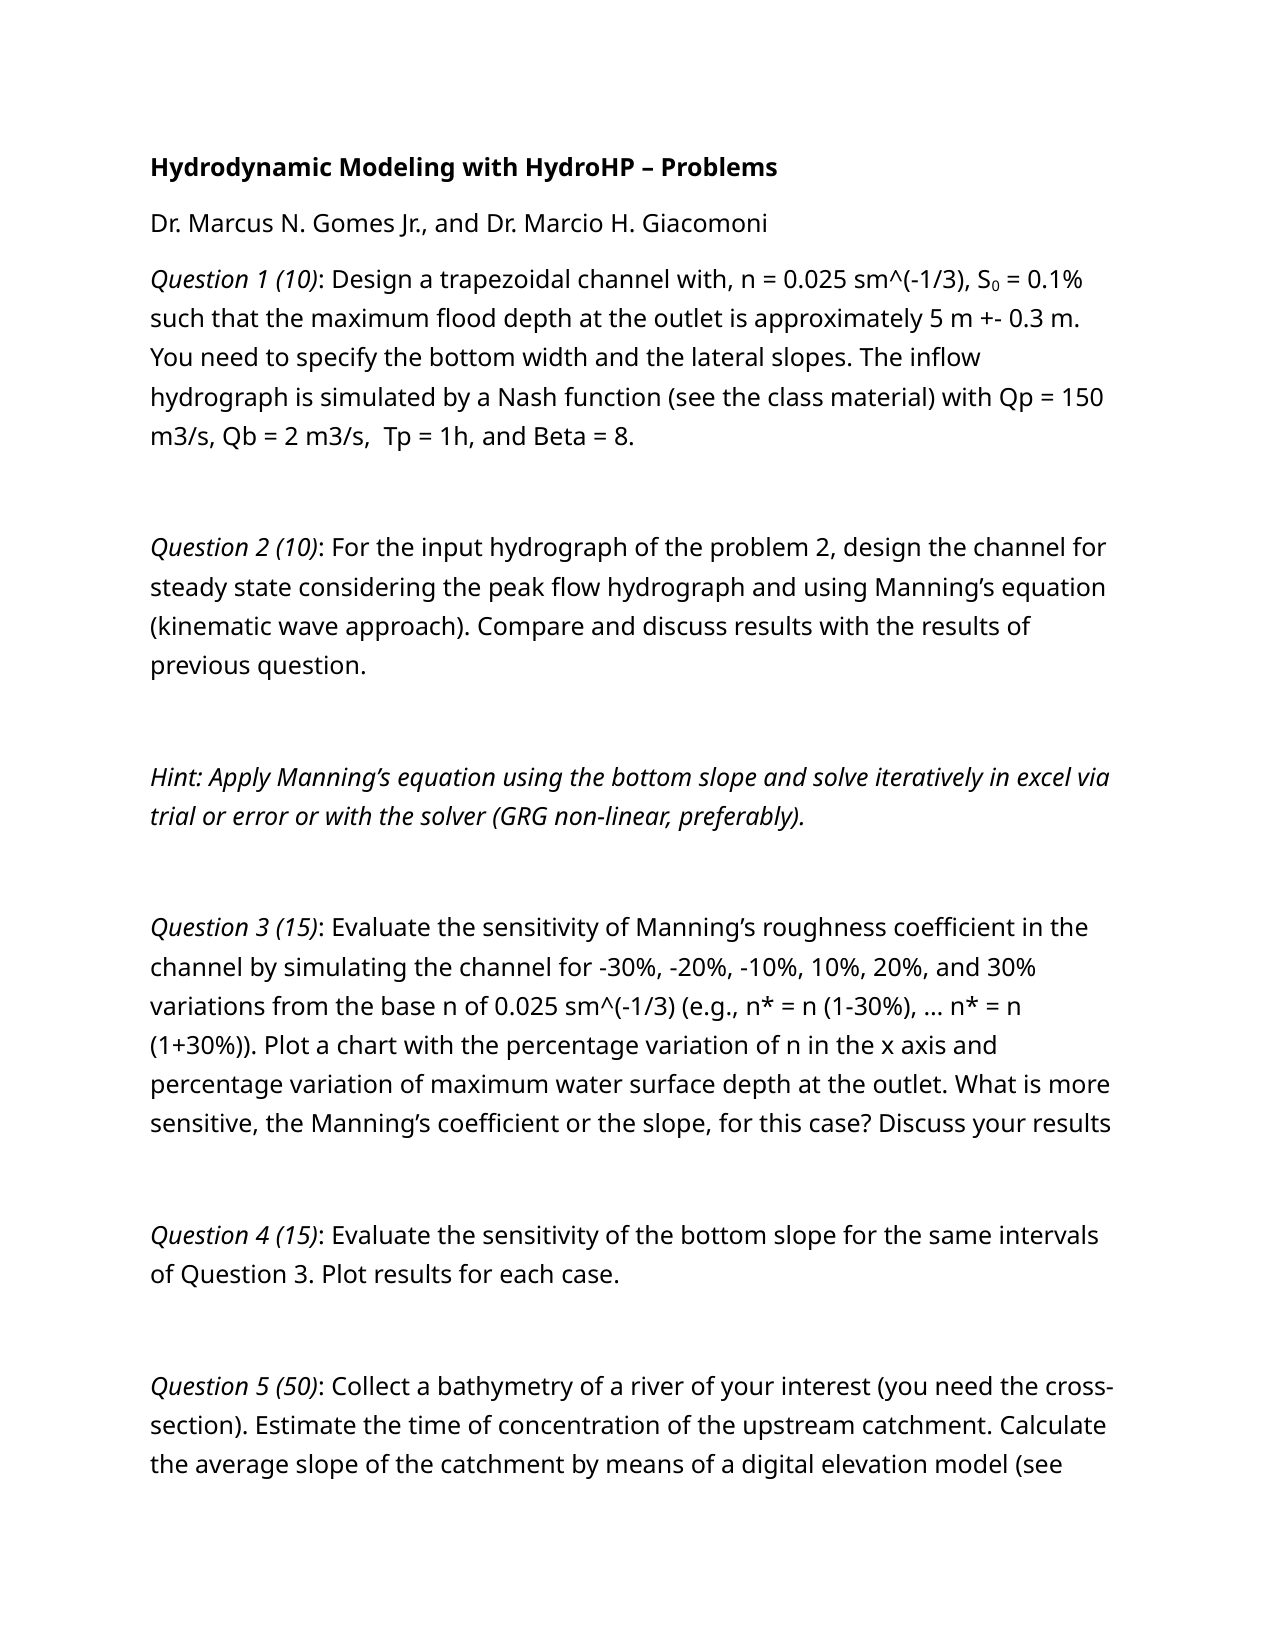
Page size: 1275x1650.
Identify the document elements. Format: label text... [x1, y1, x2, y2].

text Dr. Marcus N. Gomes Jr., and Dr. Marcio H. Giacomoni [150, 206, 1125, 240]
text Hint: Apply Manning’s equation using the bottom slope and solve iteratively in excel via trial or error or with the solver (GRG non-linear, preferably). [150, 759, 1125, 832]
text Question 4 (15): Evaluate the sensitivity of the bottom slope for the same intervals of Question 3. Plot results for each case. [150, 1217, 1125, 1291]
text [150, 1368, 1125, 1481]
text Question 3 (15): Evaluate the sensitivity of Manning’s roughness coefficient in the channel by simulating the channel for -30%, -20%, -10%, 10%, 20%, and 30% variations from the base n of 0.025 sm^(-1/3) (e.g., n* = n (1-30%), … n* = n (1+30%)). Plot a chart with the percentage variation of n in the x axis and percentage variation of maximum water surface depth at the outlet. What is more sensitive, the Manning’s coefficient or the slope, for this case? Discuss your results [150, 910, 1125, 1140]
text Hydrodynamic Modeling with HydroHP – Problems [150, 150, 1125, 184]
text Question 2 (10): For the input hydrograph of the problem 2, design the channel for steady state considering the peak flow hydrograph and using Manning’s equation (kinematic wave approach). Compare and discuss results with the results of previous question. [150, 530, 1125, 682]
text Question 1 (10): Design a trapezoidal channel with, n = 0.025 sm^(-1/3), S0 = 0.1% such that the maximum flood depth at the outlet is approximately 5 m +- 0.3 m. You need to specify the bottom width and the lateral slopes. The inflow hydrograph is simulated by a Nash function (see the class material) with Qp = 150 m3/s, Qb = 2 m3/s, Tp = 1h, and Beta = 8. [150, 262, 1125, 452]
